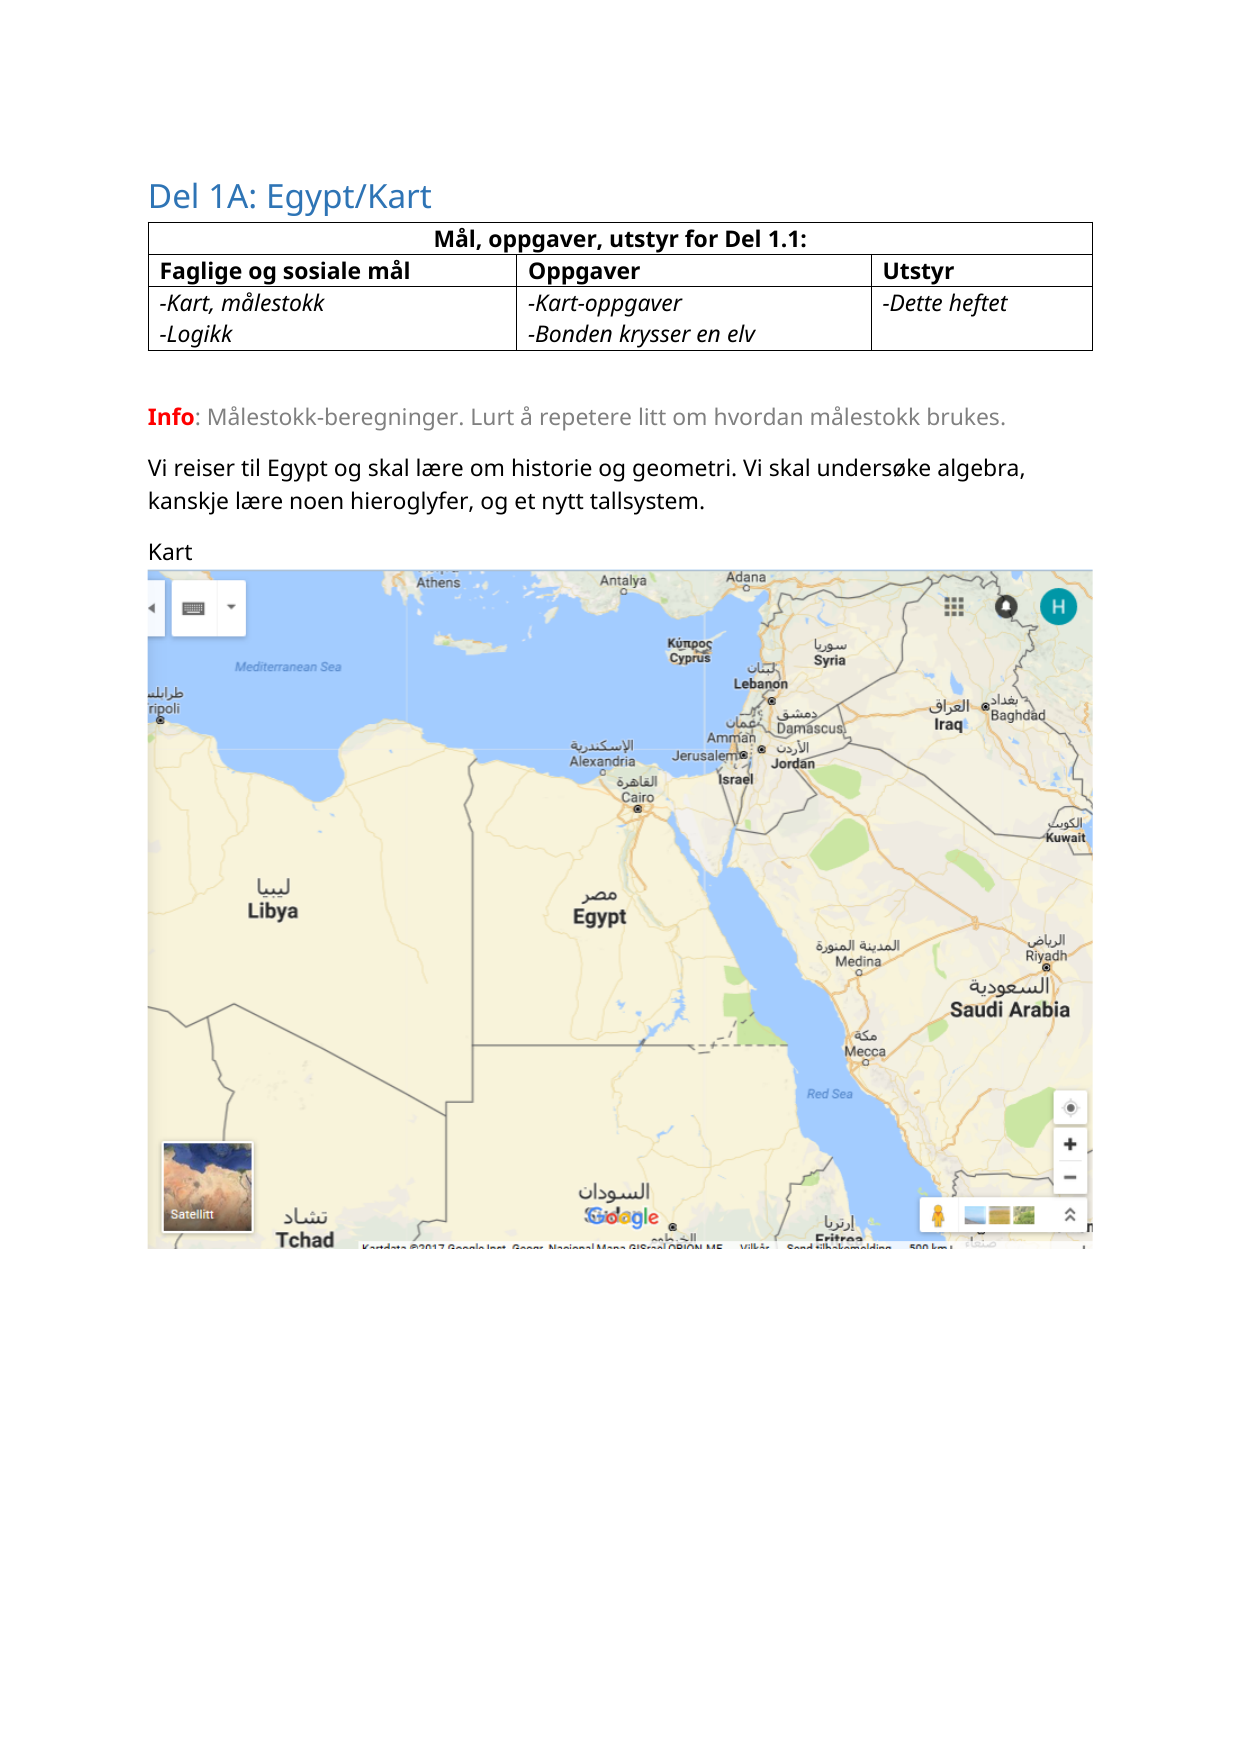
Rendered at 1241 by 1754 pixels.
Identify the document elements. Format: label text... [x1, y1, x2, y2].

text Vi reiser til Egypt og skal lære om historie og geometri. Vi skal undersøke algebra, kanskje lære noen hieroglyfer, og et nytt tallsystem. [148, 452, 1093, 517]
table_cell -Kart, målestokk -Logikk [149, 287, 516, 350]
table_cell Faglige og sosiale mål [149, 255, 516, 286]
subtitle Del 1A: Egypt/Kart [148, 173, 1093, 218]
table_cell Oppgaver [517, 255, 871, 286]
table_cell Utstyr [872, 255, 1092, 286]
picture [147, 569, 1093, 1249]
text Kart [148, 536, 1093, 569]
table_cell -Kart-oppgaver -Bonden krysser en elv [517, 287, 871, 350]
table_cell -Dette heftet [872, 287, 1092, 350]
text Info: Målestokk-beregninger. Lurt å repetere litt om hvordan målestokk brukes. [148, 401, 1093, 432]
table_header Mål, oppgaver, utstyr for Del 1.1: [149, 223, 1092, 254]
